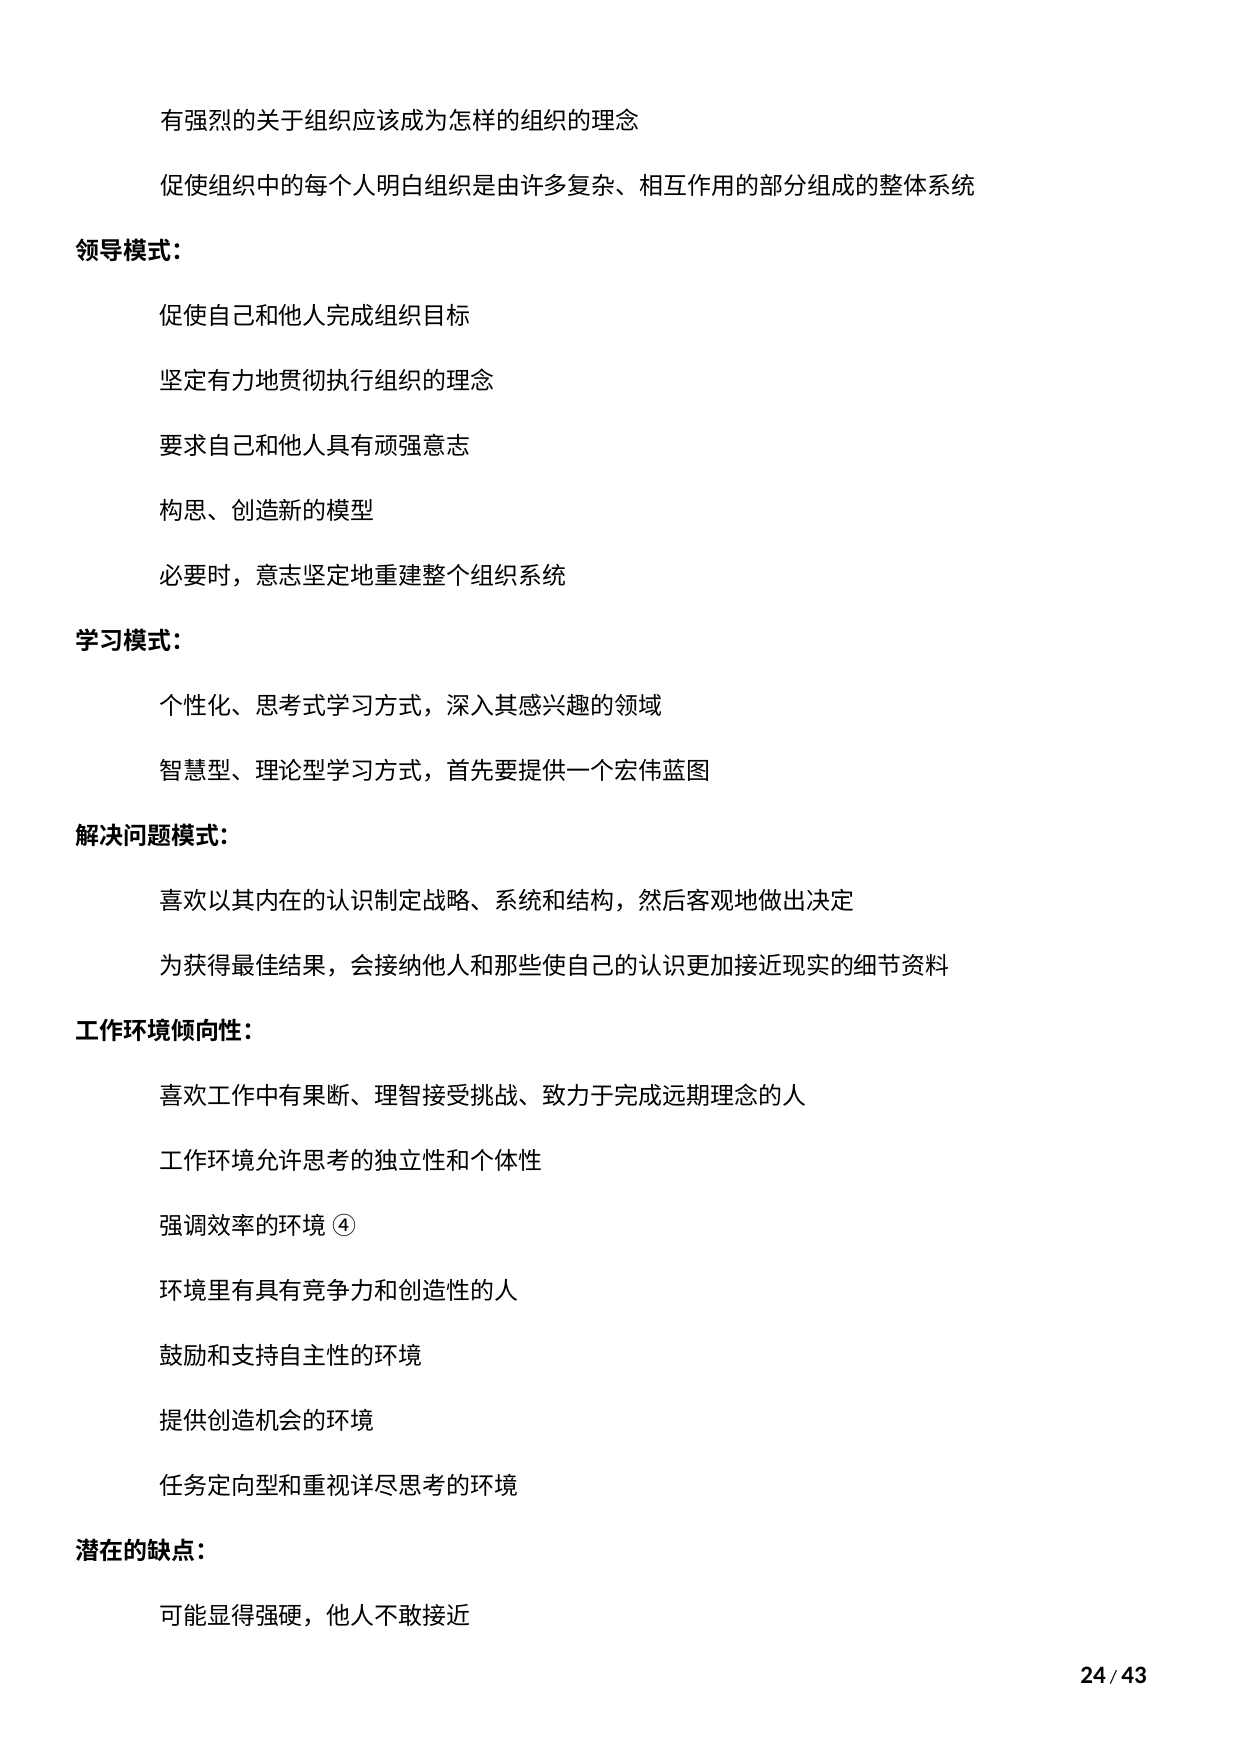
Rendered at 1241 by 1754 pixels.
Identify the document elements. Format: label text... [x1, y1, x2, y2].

text 智慧型、理论型学习方式，首先要提供一个宏伟蓝图 [75, 736, 1165, 801]
text 解决问题模式： [75, 801, 1165, 866]
text 必要时，意志坚定地重建整个组织系统 [75, 541, 1165, 606]
text 为获得最佳结果，会接纳他人和那些使自己的认识更加接近现实的细节资料 [75, 931, 1165, 996]
text 促使自己和他人完成组织目标 [75, 281, 1165, 346]
text 坚定有力地贯彻执行组织的理念 [75, 346, 1165, 411]
text 任务定向型和重视详尽思考的环境 [75, 1451, 1165, 1516]
list 有强烈的关于组织应该成为怎样的组织的理念 [112, 86, 1165, 151]
text 工作环境允许思考的独立性和个体性 [75, 1126, 1165, 1191]
text 强调效率的环境 ④ [75, 1191, 1165, 1256]
text 领导模式： [75, 216, 1165, 281]
text 提供创造机会的环境 [75, 1386, 1165, 1451]
text 构思、创造新的模型 [75, 476, 1165, 541]
text 可能显得强硬，他人不敢接近 [75, 1581, 1165, 1646]
text 潜在的缺点： [75, 1516, 1165, 1581]
text 喜欢工作中有果断、理智接受挑战、致力于完成远期理念的人 [75, 1061, 1165, 1126]
text 鼓励和支持自主性的环境 [75, 1321, 1165, 1386]
list 促使组织中的每个人明白组织是由许多复杂、相互作用的部分组成的整体系统 [112, 151, 1165, 216]
text 学习模式： [75, 606, 1165, 671]
text 工作环境倾向性： [75, 996, 1165, 1061]
text 喜欢以其内在的认识制定战略、系统和结构，然后客观地做出决定 [75, 866, 1165, 931]
text 个性化、思考式学习方式，深入其感兴趣的领域 [75, 671, 1165, 736]
text 环境里有具有竞争力和创造性的人 [75, 1256, 1165, 1321]
text 要求自己和他人具有顽强意志 [75, 411, 1165, 476]
